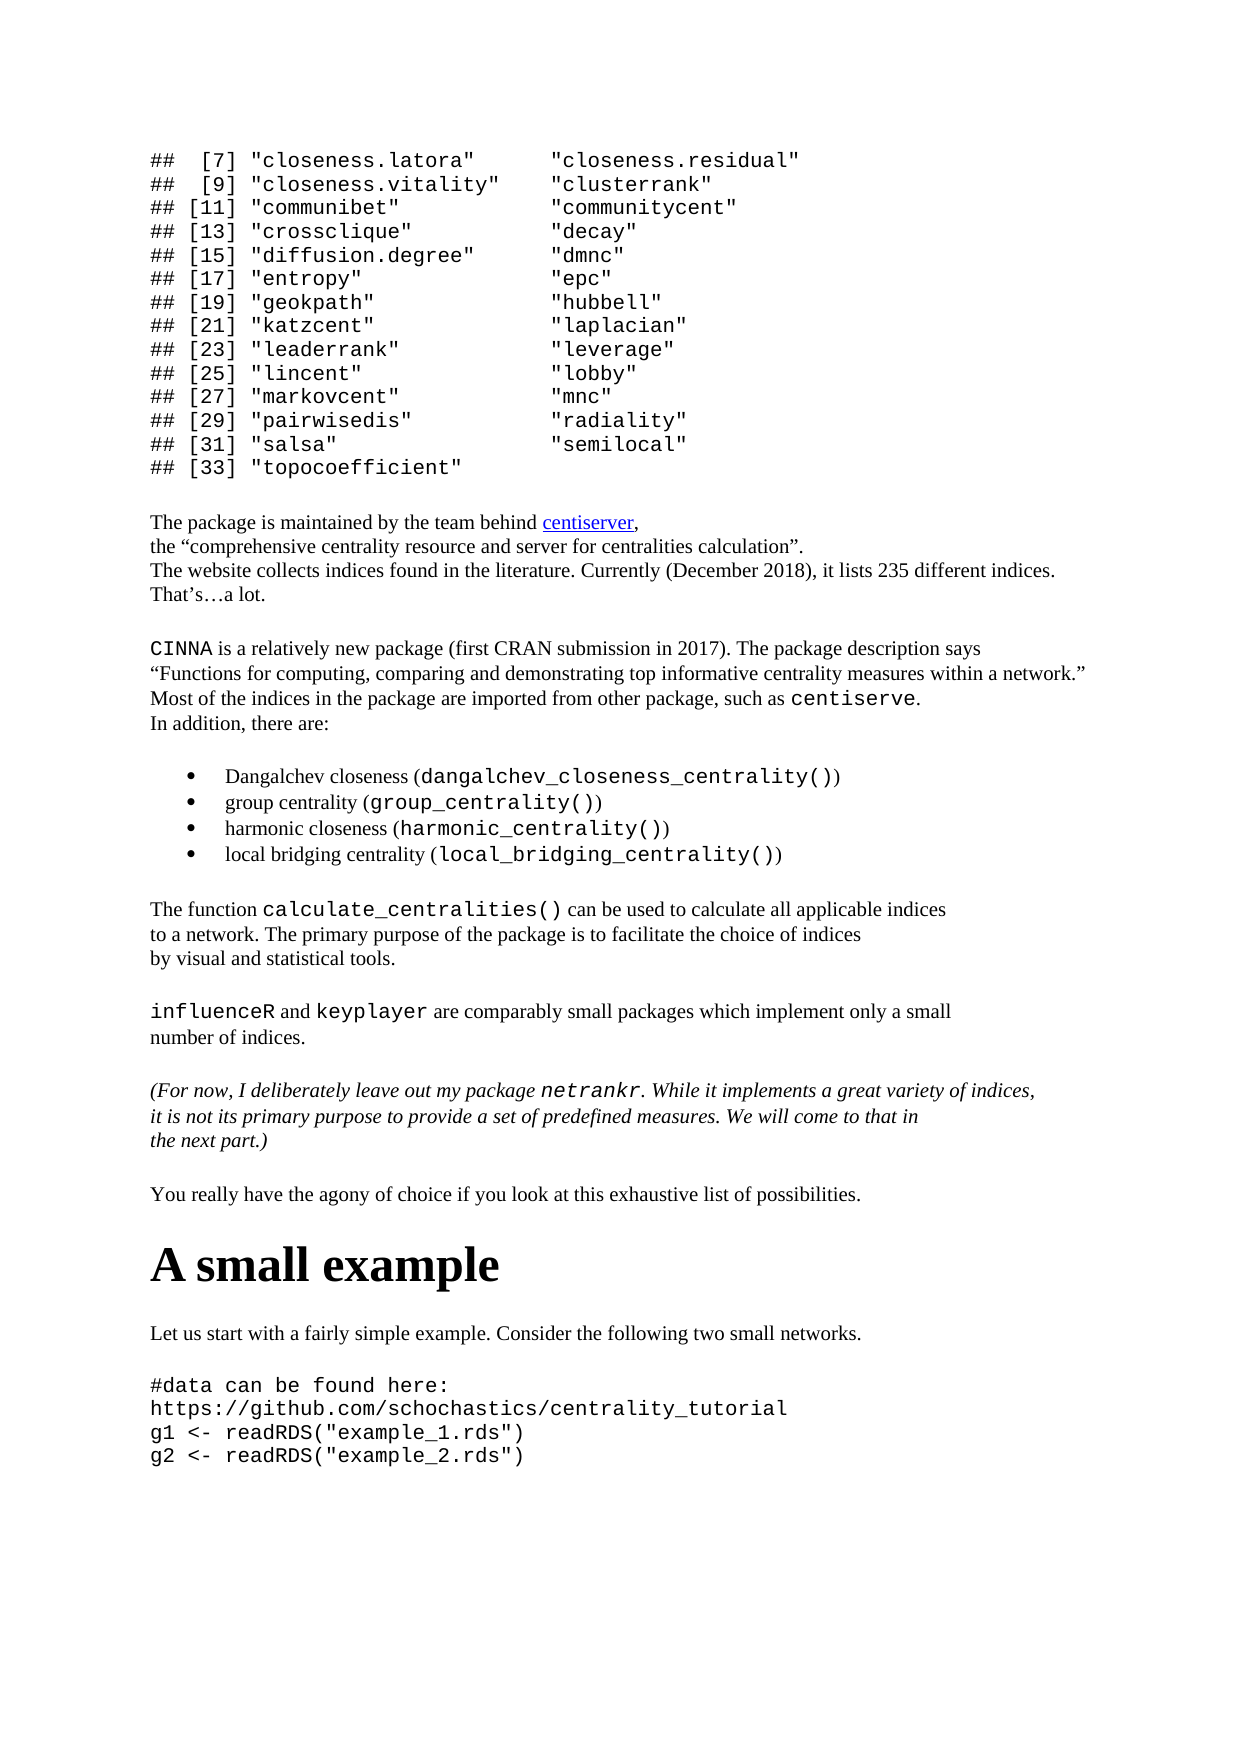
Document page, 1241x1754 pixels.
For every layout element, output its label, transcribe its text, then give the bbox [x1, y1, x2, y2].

text ## [19] "geokpath" "hubbell" [150, 292, 1090, 316]
text influenceR and keyplayer are comparably small packages which implement only a small number of indices. [150, 999, 1090, 1049]
text ## [11] "communibet" "communitycent" [150, 197, 1090, 221]
text ## [7] "closeness.latora" "closeness.residual" [150, 150, 1090, 174]
text ## [13] "crossclique" "decay" [150, 221, 1090, 244]
text The function calculate_centralities() can be used to calculate all applicable indices to a network. The primary purpose of the package is to facilitate the choice of indices by visual and statistical tools. [150, 896, 1090, 970]
text ## [25] "lincent" "lobby" [150, 363, 1090, 386]
text A small example [150, 1235, 1090, 1292]
text Let us start with a fairly simple example. Consider the following two small networks. [150, 1321, 1090, 1345]
text #data can be found here: https://github.com/schochastics/centrality_tutorial [150, 1374, 1090, 1422]
text The package is maintained by the team behind centiserver, the “comprehensive centrality resource and server for centralities calculation”. The website collects indices found in the literature. Currently (December 2018), it lists 235 different indices. That’s…a lot. [150, 510, 1090, 606]
list harmonic closeness (harmonic_centrality()) [187, 816, 1090, 842]
text You really have the agony of choice if you look at this exhaustive list of possibilities. [150, 1181, 1090, 1206]
list group centrality (group_centrality()) [187, 790, 1090, 816]
text CINNA is a relatively new package (first CRAN submission in 2017). The package description says “Functions for computing, comparing and demonstrating top informative centrality measures within a network.” Most of the indices in the package are imported from other package, such as centiserve. In addition, there are: [150, 636, 1090, 735]
text ## [29] "pairwisedis" "radiality" [150, 410, 1090, 434]
text ## [15] "diffusion.degree" "dmnc" [150, 244, 1090, 268]
list local bridging centrality (local_bridging_centrality()) [187, 842, 1090, 867]
text g2 <- readRDS("example_2.rds") [150, 1446, 1090, 1469]
text (For now, I deliberately leave out my package netrankr. While it implements a great variety of indices, it is not its primary purpose to provide a set of predefined measures. We will come to that in the next part.) [150, 1078, 1090, 1152]
text ## [33] "topocoefficient" [150, 457, 1090, 481]
text ## [31] "salsa" "semilocal" [150, 434, 1090, 457]
text ## [23] "leaderrank" "leverage" [150, 339, 1090, 363]
text ## [21] "katzcent" "laplacian" [150, 316, 1090, 339]
text ## [9] "closeness.vitality" "clusterrank" [150, 174, 1090, 197]
text ## [27] "markovcent" "mnc" [150, 386, 1090, 410]
list Dangalchev closeness (dangalchev_closeness_centrality()) [187, 764, 1090, 790]
text ## [17] "entropy" "epc" [150, 268, 1090, 292]
text g1 <- readRDS("example_1.rds") [150, 1422, 1090, 1446]
